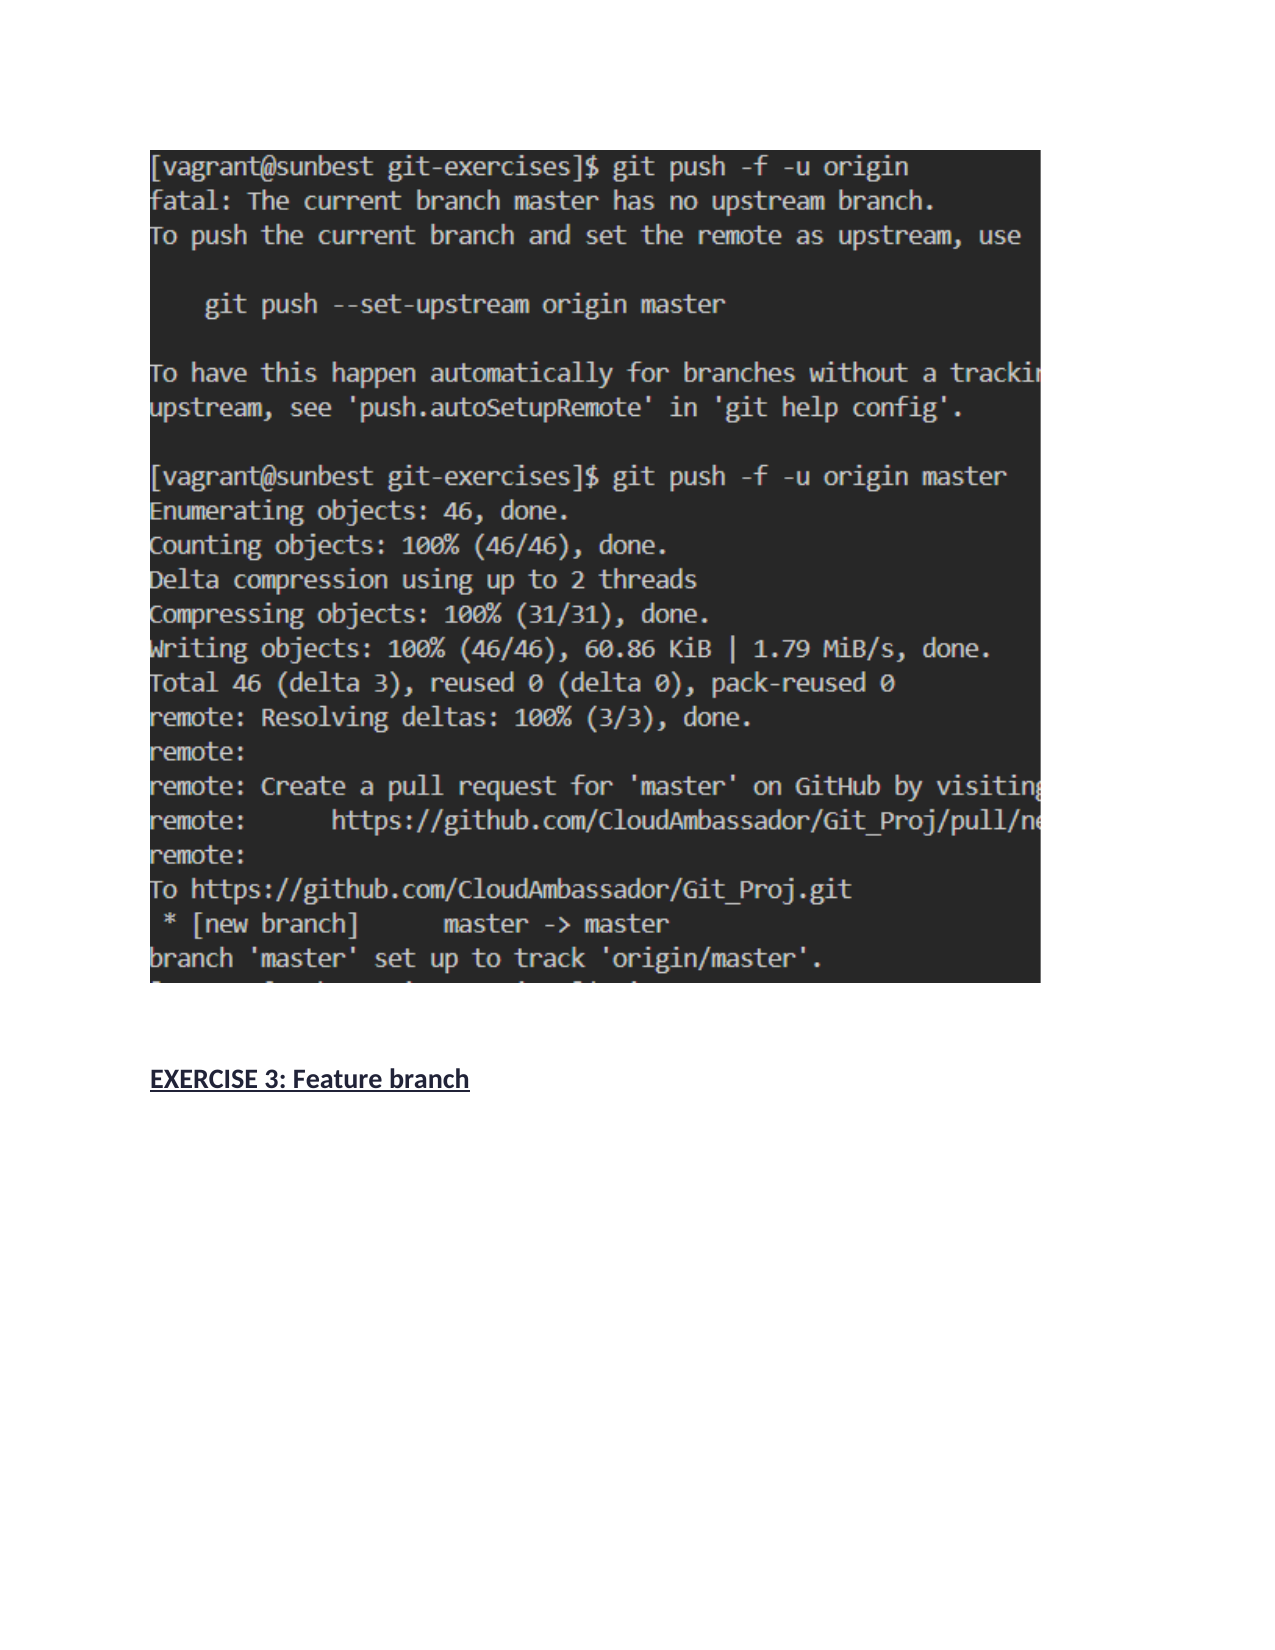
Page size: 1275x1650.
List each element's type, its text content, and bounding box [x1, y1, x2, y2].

subtitle EXERCISE 3: Feature branch [150, 1061, 1125, 1095]
picture [150, 150, 1041, 983]
